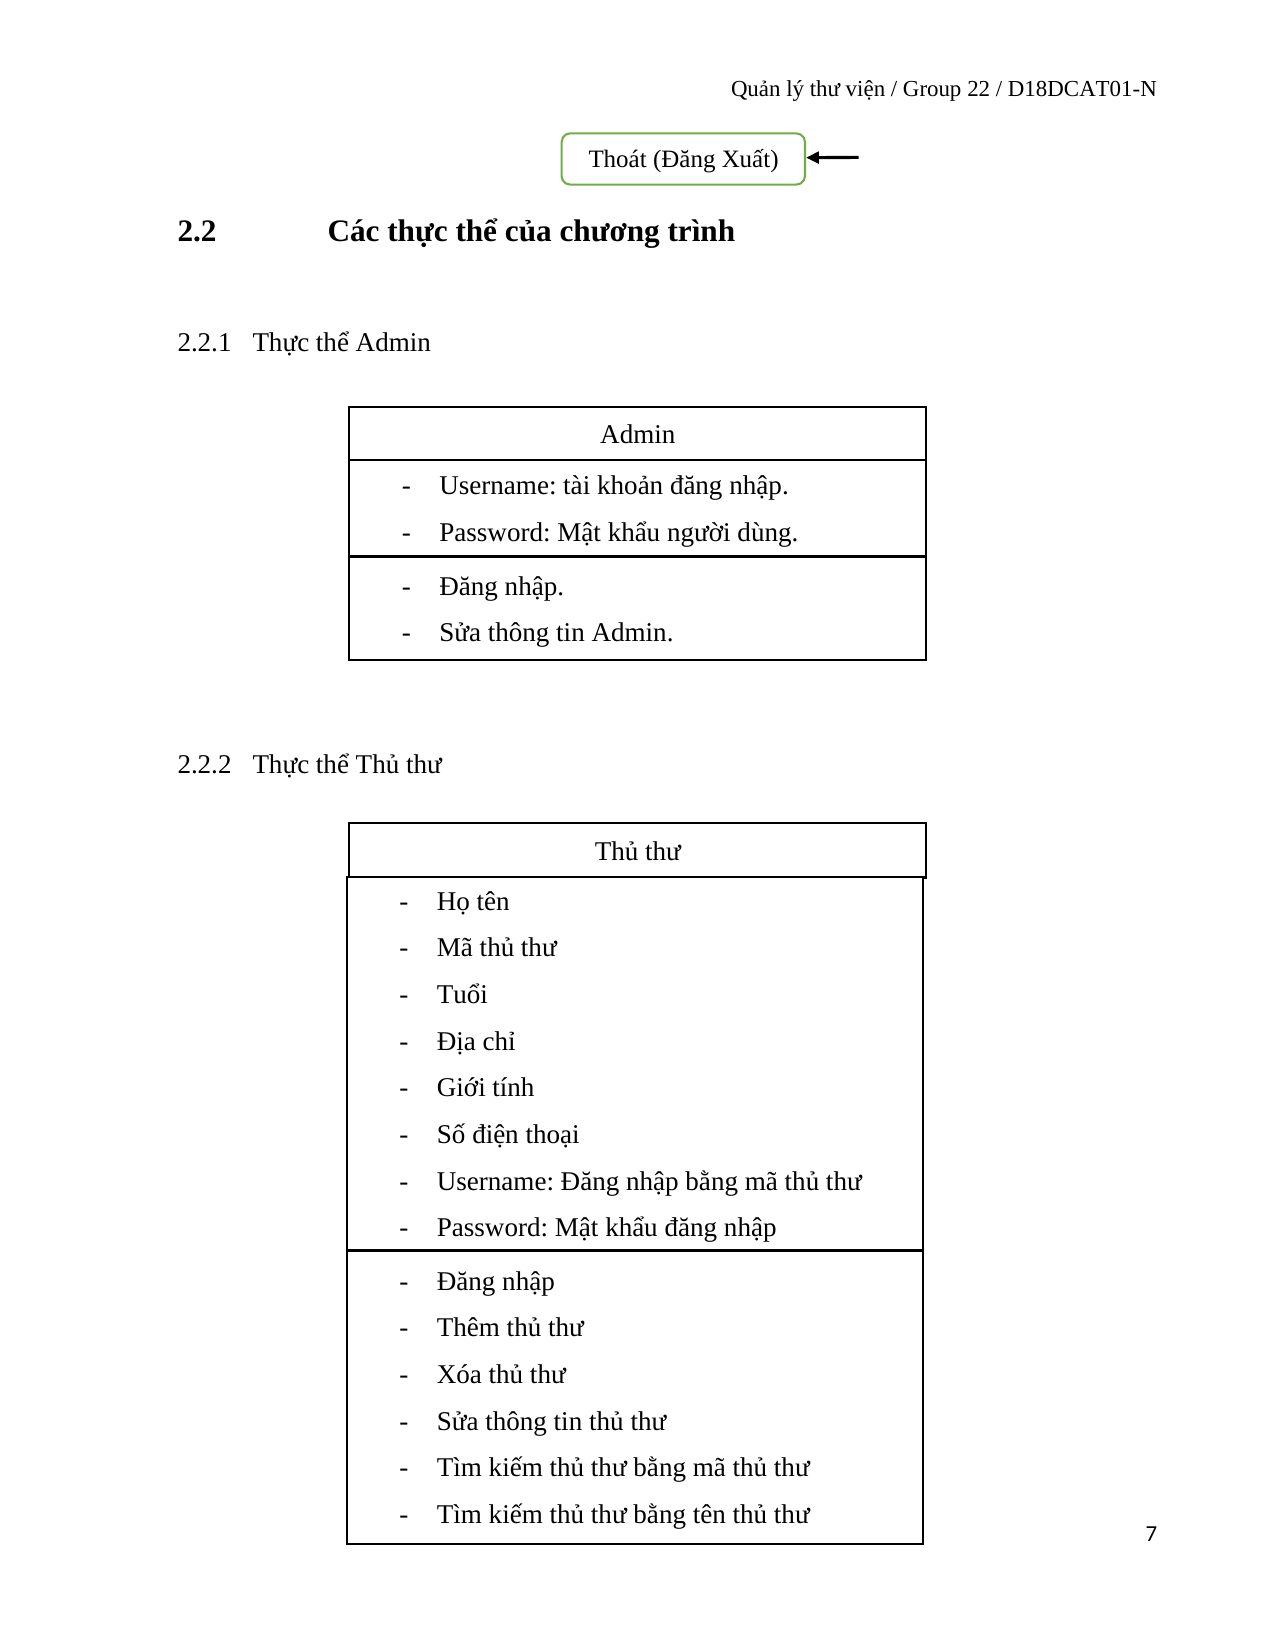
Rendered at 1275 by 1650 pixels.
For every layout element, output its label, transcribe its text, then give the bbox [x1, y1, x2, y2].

subtitle Các thực thể của chương trình [177, 212, 1157, 303]
subtitle 2.2.1 Thực thể Admin [177, 326, 1157, 357]
list Thực thể Thủ thư [177, 748, 1157, 779]
